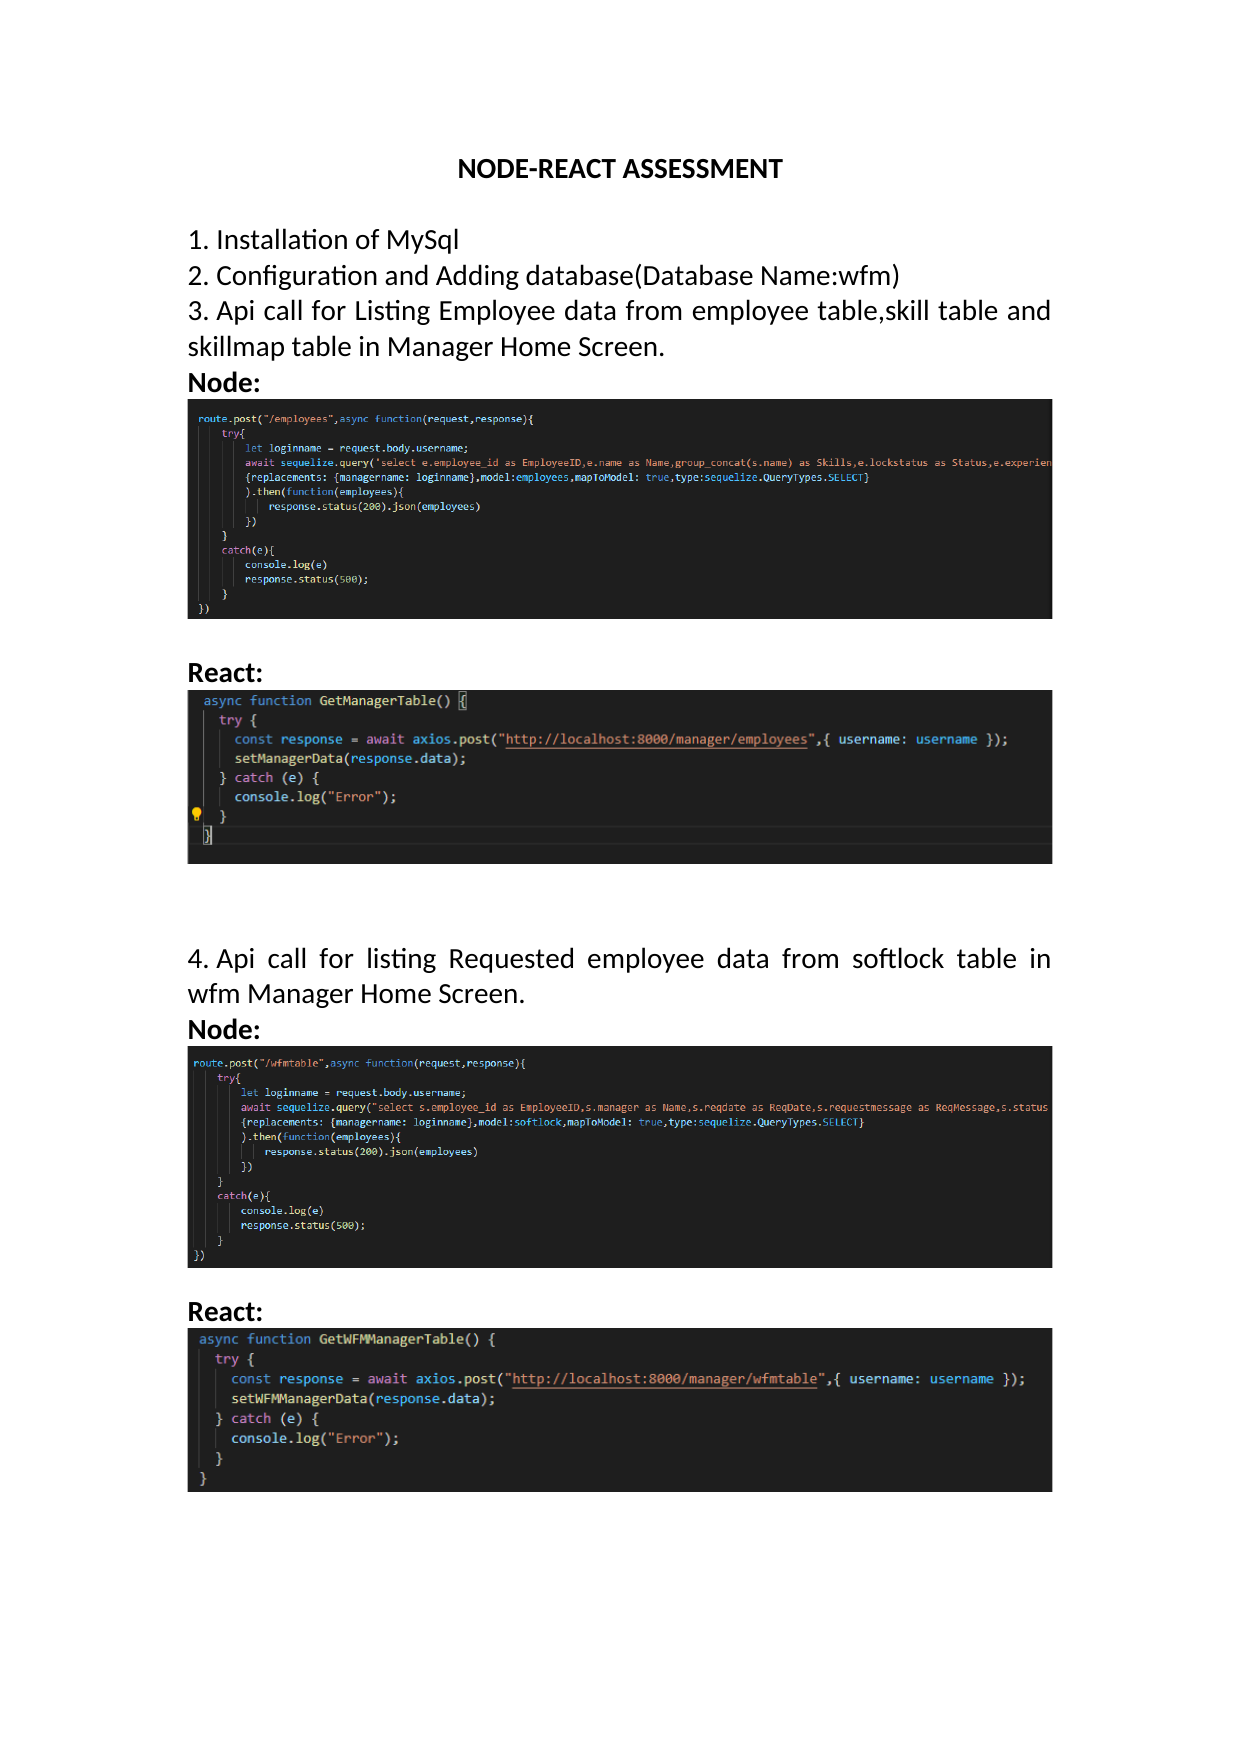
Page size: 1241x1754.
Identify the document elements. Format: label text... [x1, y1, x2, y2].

picture [187, 690, 1053, 864]
picture [187, 1046, 1053, 1268]
list Node: [187, 364, 1053, 399]
list Api call for listing Requested employee data from softlock table in wfm Manager Home Screen. [187, 940, 1053, 1011]
picture [187, 399, 1053, 619]
list Installation of MySql [187, 221, 1053, 257]
list React: [187, 1293, 1053, 1328]
text NODE-REACT ASSESSMENT [187, 150, 1053, 186]
picture [187, 1328, 1053, 1492]
list Node: [187, 1011, 1053, 1046]
list Api call for Listing Employee data from employee table,skill table and skillmap table in Manager Home Screen. [187, 292, 1053, 364]
list React: [187, 654, 1053, 690]
list Configuration and Adding database(Database Name:wfm) [187, 257, 1053, 292]
